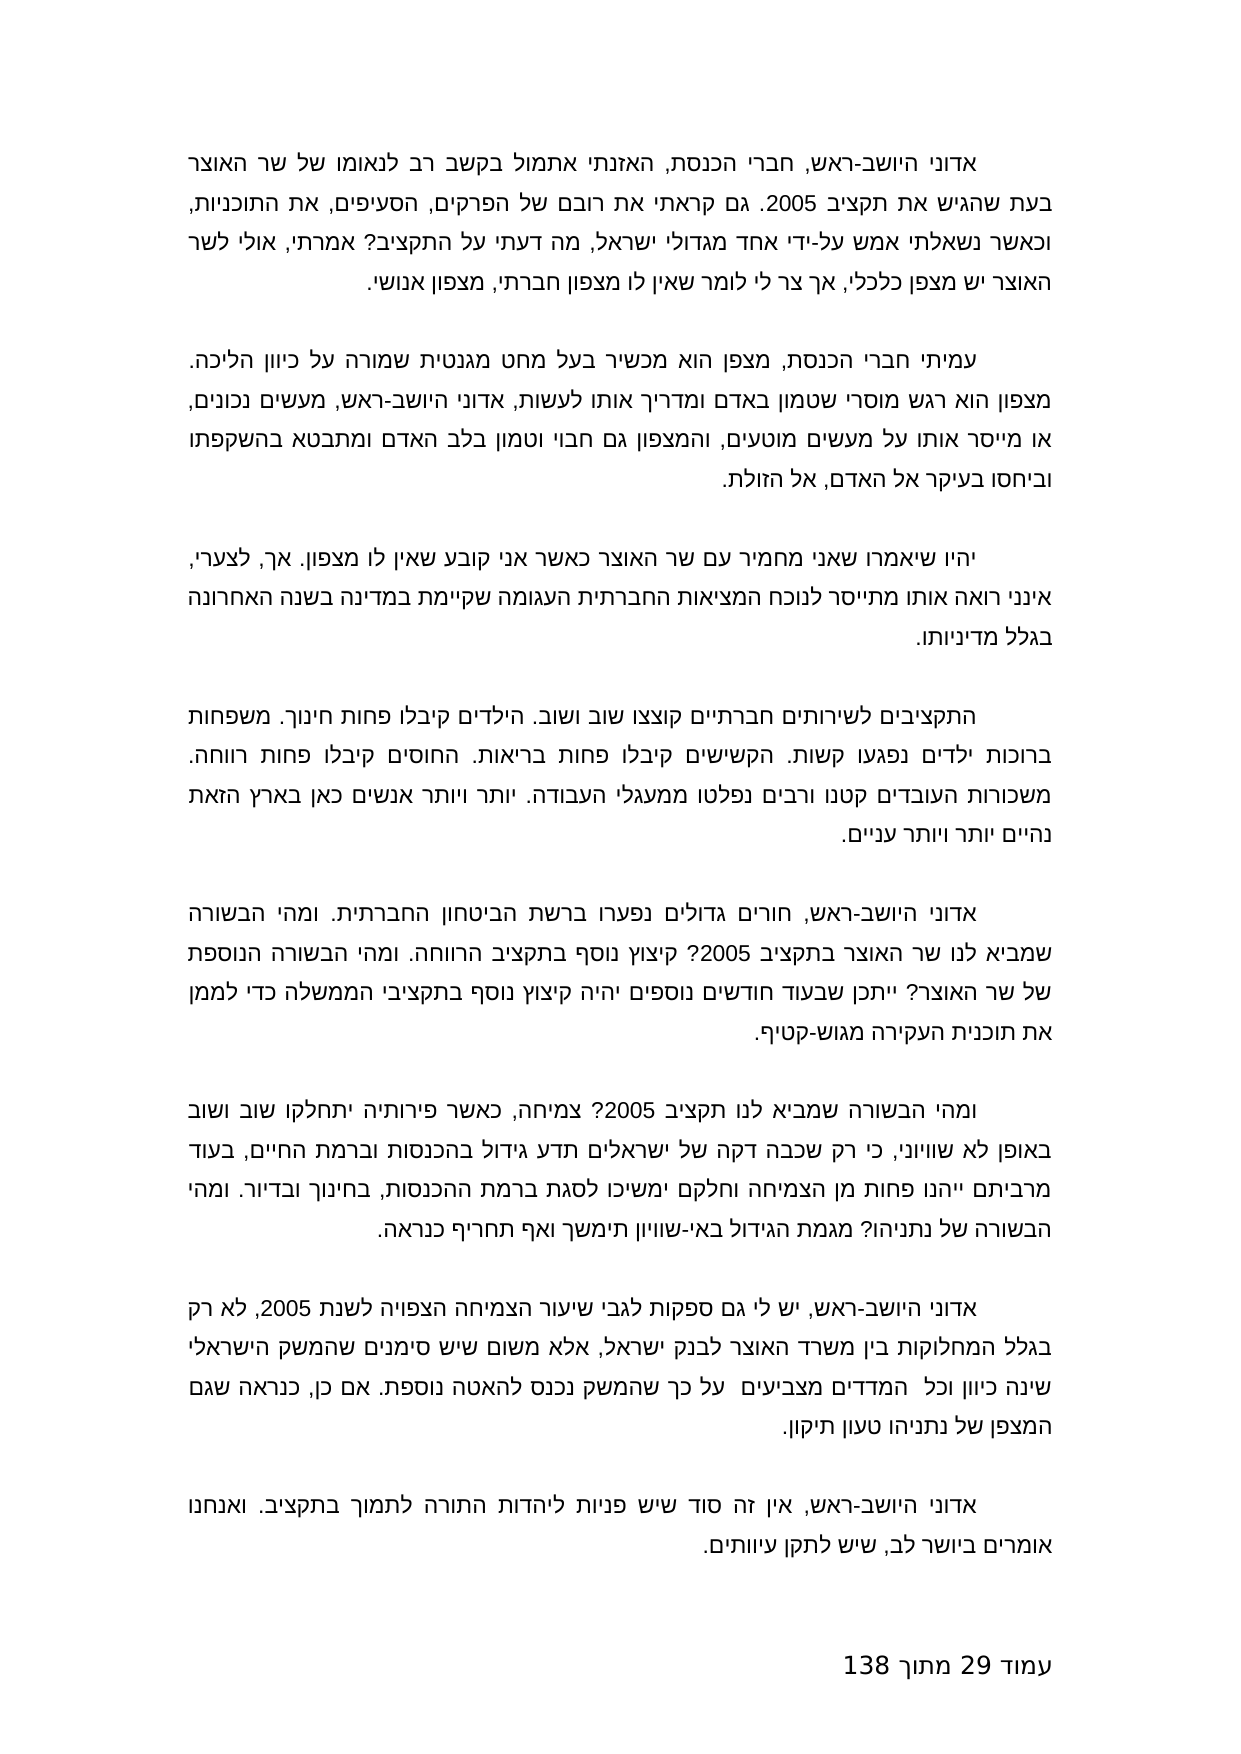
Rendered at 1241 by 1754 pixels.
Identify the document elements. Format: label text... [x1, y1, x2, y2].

text עמיתי חברי הכנסת, מצפן הוא מכשיר בעל מחט מגנטית שמורה על כיוון הליכה. מצפון הוא רגש מוסרי שטמון באדם ומדריך אותו לעשות, אדוני היושב-ראש, מעשים נכונים, או מייסר אותו על מעשים מוטעים, והמצפון גם חבוי וטמון בלב האדם ומתבטא בהשקפתו וביחסו בעיקר אל האדם, אל הזולת. [187, 347, 1053, 492]
text ומהי הבשורה שמביא לנו תקציב 2005? צמיחה, כאשר פירותיה יתחלקו שוב ושוב באופן לא שוויוני, כי רק שכבה דקה של ישראלים תדע גידול בהכנסות וברמת החיים, בעוד מרביתם ייהנו פחות מן הצמיחה וחלקם ימשיכו לסגת ברמת ההכנסות, בחינוך ובדיור. ומהי הבשורה של נתניהו? מגמת הגידול באי-שוויון תימשך ואף תחריף כנראה. [187, 1097, 1053, 1242]
text אדוני היושב-ראש, יש לי גם ספקות לגבי שיעור הצמיחה הצפויה לשנת 2005, לא רק בגלל המחלוקות בין משרד האוצר לבנק ישראל, אלא משום שיש סימנים שהמשק הישראלי שינה כיוון וכל המדדים מצביעים על כך שהמשק נכנס להאטה נוספת. אם כן, כנראה שגם המצפן של נתניהו טעון תיקון. [187, 1295, 1053, 1440]
text התקציבים לשירותים חברתיים קוצצו שוב ושוב. הילדים קיבלו פחות חינוך. משפחות ברוכות ילדים נפגעו קשות. הקשישים קיבלו פחות בריאות. החוסים קיבלו פחות רווחה. משכורות העובדים קטנו ורבים נפלטו ממעגלי העבודה. יותר ויותר אנשים כאן בארץ הזאת נהיים יותר ויותר עניים. [187, 703, 1053, 847]
text אדוני היושב-ראש, אין זה סוד שיש פניות ליהדות התורה לתמוך בתקציב. ואנחנו אומרים ביושר לב, שיש לתקן עיוותים. [187, 1492, 1053, 1558]
text אדוני היושב-ראש, חורים גדולים נפערו ברשת הביטחון החברתית. ומהי הבשורה שמביא לנו שר האוצר בתקציב 2005? קיצוץ נוסף בתקציב הרווחה. ומהי הבשורה הנוספת של שר האוצר? ייתכן שבעוד חודשים נוספים יהיה קיצוץ נוסף בתקציבי הממשלה כדי לממן את תוכנית העקירה מגוש-קטיף. [187, 900, 1053, 1045]
text יהיו שיאמרו שאני מחמיר עם שר האוצר כאשר אני קובע שאין לו מצפון. אך, לצערי, אינני רואה אותו מתייסר לנוכח המציאות החברתית העגומה שקיימת במדינה בשנה האחרונה בגלל מדיניותו. [187, 545, 1053, 650]
text אדוני היושב-ראש, חברי הכנסת, האזנתי אתמול בקשב רב לנאומו של שר האוצר בעת שהגיש את תקציב 2005. גם קראתי את רובם של הפרקים, הסעיפים, את התוכניות, וכאשר נשאלתי אמש על-ידי אחד מגדולי ישראל, מה דעתי על התקציב? אמרתי, אולי לשר האוצר יש מצפן כלכלי, אך צר לי לומר שאין לו מצפון חברתי, מצפון אנושי. [187, 150, 1053, 295]
